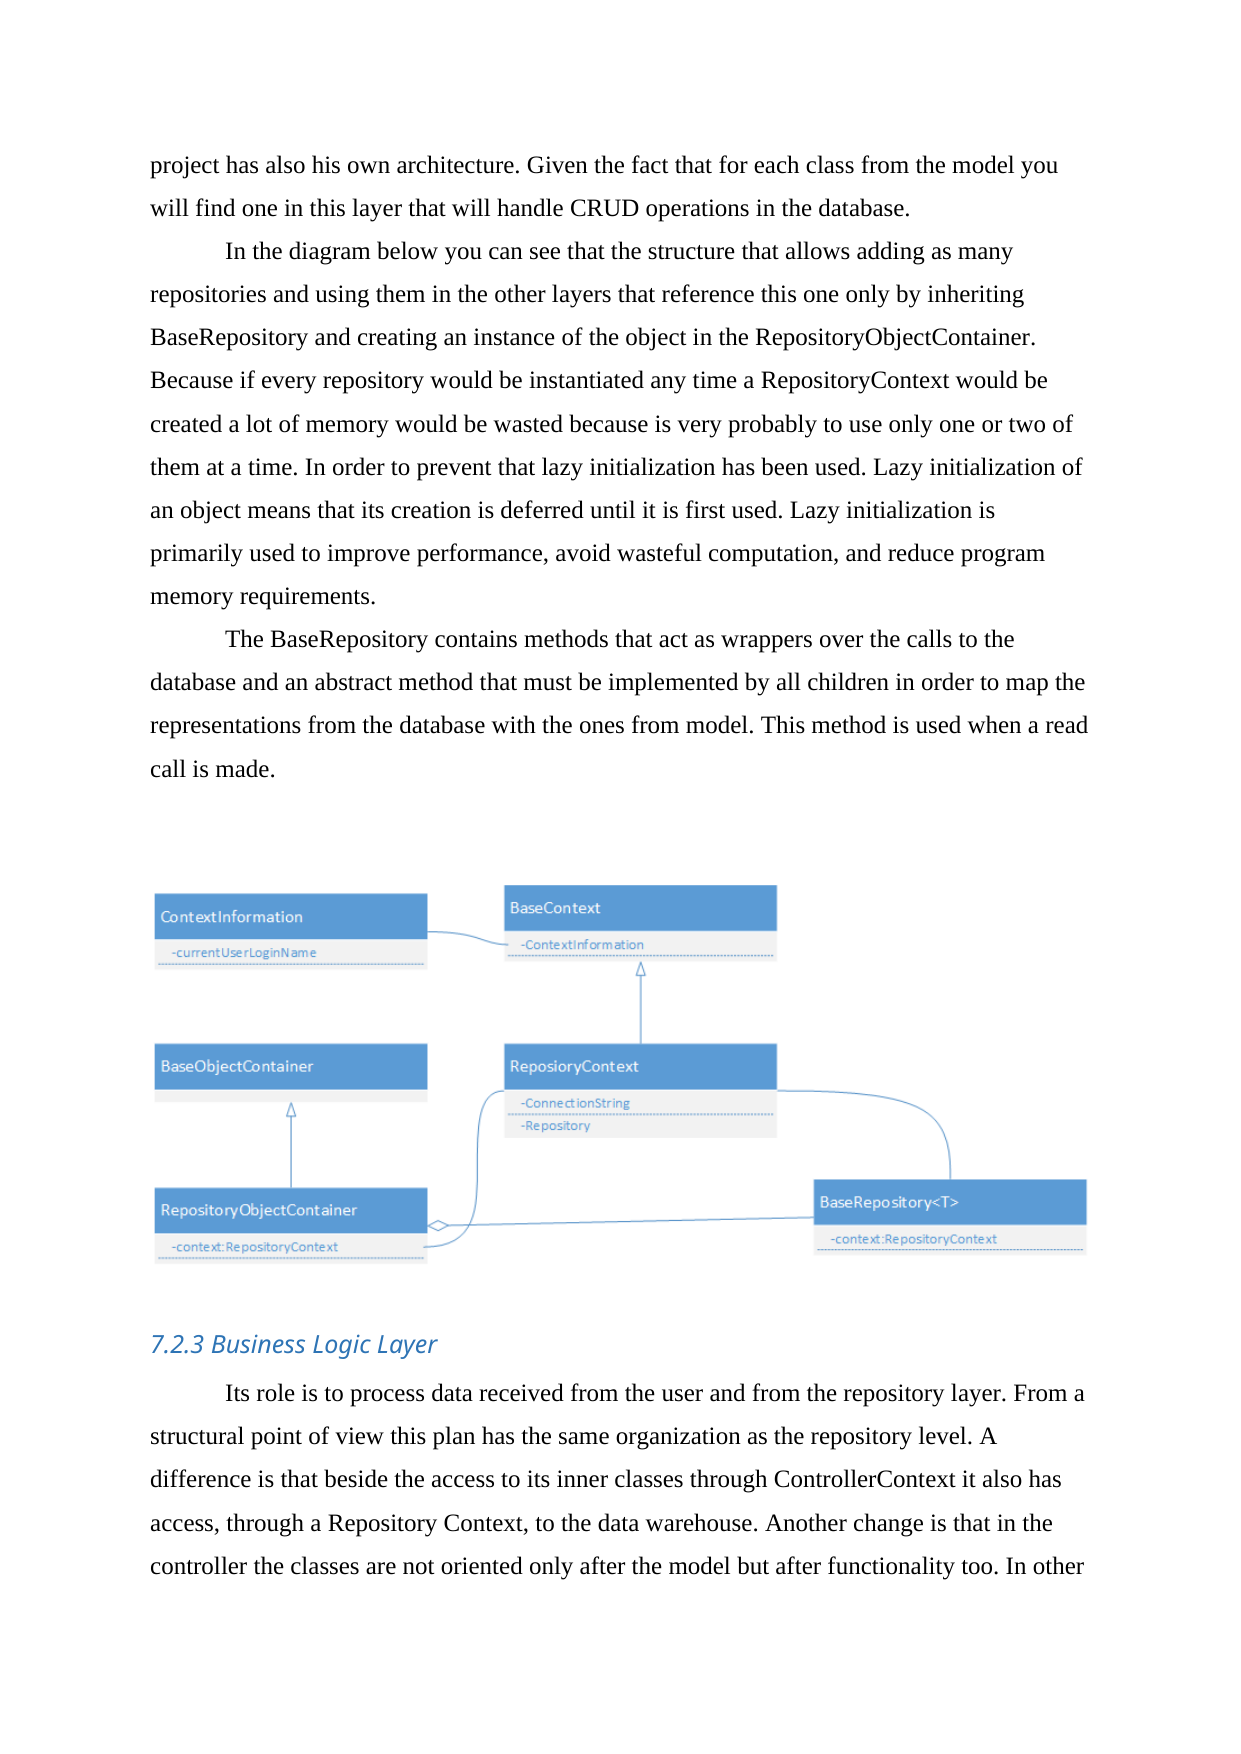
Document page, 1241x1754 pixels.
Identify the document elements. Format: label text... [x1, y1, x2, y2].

text The BaseRepository contains methods that act as wrappers over the calls to the database and an abstract method that must be implemented by all children in order to map the representations from the database with the ones from model. This method is used when a read call is made. [150, 624, 1090, 782]
picture [148, 883, 1091, 1266]
text In the diagram below you can see that the structure that allows adding as many repositories and using them in the other layers that reference this one only by inheriting BaseRepository and creating an instance of the object in the RepositoryObjectContainer. Because if every repository would be instantiated any time a RepositoryContext would be created a lot of memory would be wasted because is very probably to use only one or two of them at a time. In order to prevent that lazy initialization has been used. Lazy initialization of an object means that its creation is deferred until it is first used. Lazy initialization is primarily used to improve performance, avoid wasteful computation, and reduce program memory requirements. [150, 236, 1090, 610]
subtitle 7.2.3 Business Logic Layer [150, 1327, 1090, 1361]
